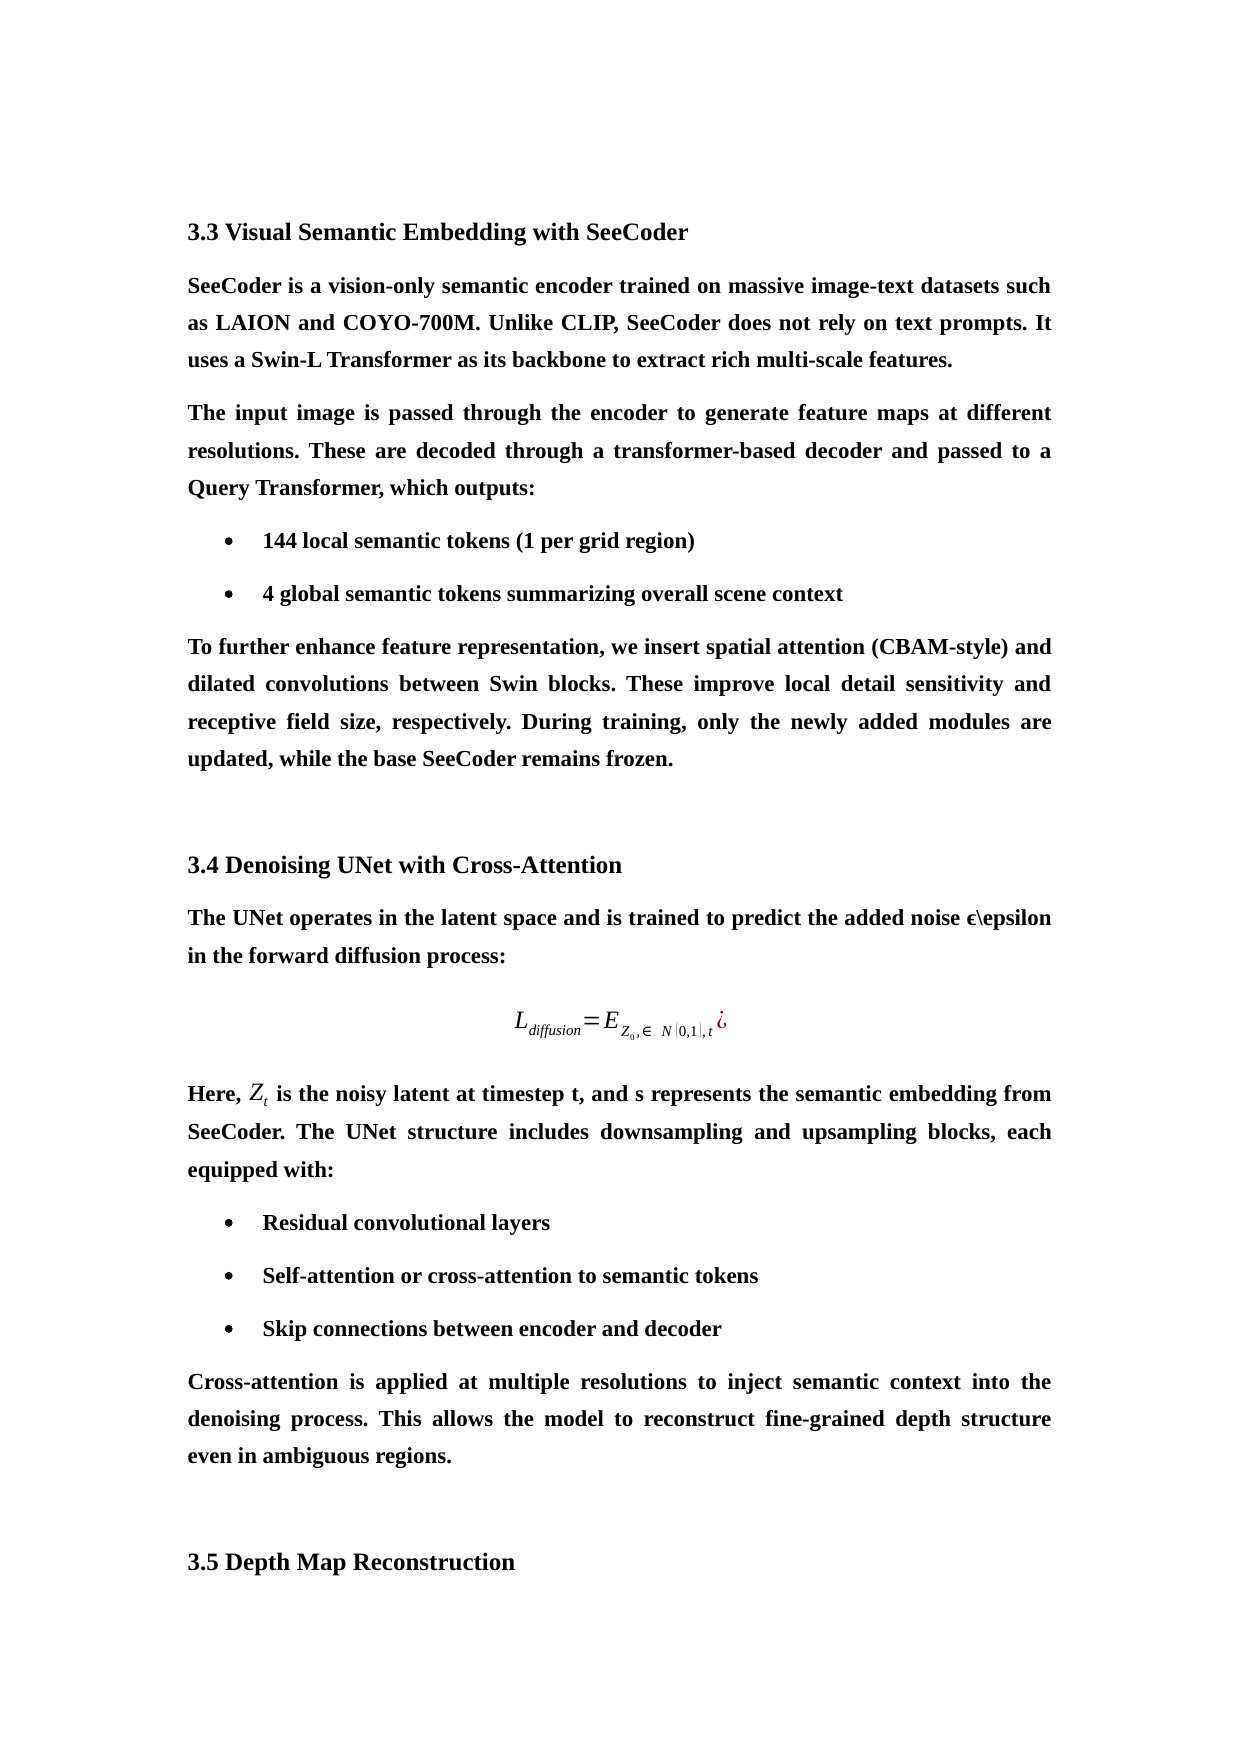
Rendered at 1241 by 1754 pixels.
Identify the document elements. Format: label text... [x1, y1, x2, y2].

list 4 global semantic tokens summarizing overall scene context [225, 577, 1053, 609]
text The input image is passed through the encoder to generate feature maps at different resolutions. These are decoded through a transformer-based decoder and passed to a Query Transformer, which outputs: [187, 396, 1053, 503]
list Skip connections between encoder and decoder [225, 1312, 1053, 1344]
list Self-attention or cross-attention to semantic tokens [225, 1259, 1053, 1291]
text To further enhance feature representation, we insert spatial attention (CBAM-style) and dilated convolutions between Swin blocks. These improve local detail sensitivity and receptive field size, respectively. During training, only the newly added modules are updated, while the base SeeCoder remains frozen. [187, 630, 1053, 774]
list Residual convolutional layers [225, 1206, 1053, 1238]
text Here, is the noisy latent at timestep t, and s represents the semantic embedding from SeeCoder. The UNet structure includes downsampling and upsampling blocks, each equipped with: [187, 1078, 1053, 1185]
text Cross-attention is applied at multiple resolutions to inject semantic context into the denoising process. This allows the model to reconstruct fine-grained depth structure even in ambiguous regions. [187, 1365, 1053, 1472]
text SeeCoder is a vision-only semantic encoder trained on massive image-text datasets such as LAION and COYO-700M. Unlike CLIP, SeeCoder does not rely on text prompts. It uses a Swin-L Transformer as its backbone to extract rich multi-scale features. [187, 269, 1053, 376]
text The UNet operates in the latent space and is trained to predict the added noise ϵ\epsilon in the forward diffusion process: [187, 901, 1053, 971]
text 3.4 Denoising UNet with Cross-Attention [187, 848, 1053, 881]
text 3.5 Depth Map Reconstruction [187, 1545, 1053, 1578]
text 3.3 Visual Semantic Embedding with SeeCoder [187, 215, 1053, 248]
list 144 local semantic tokens (1 per grid region) [225, 524, 1053, 557]
